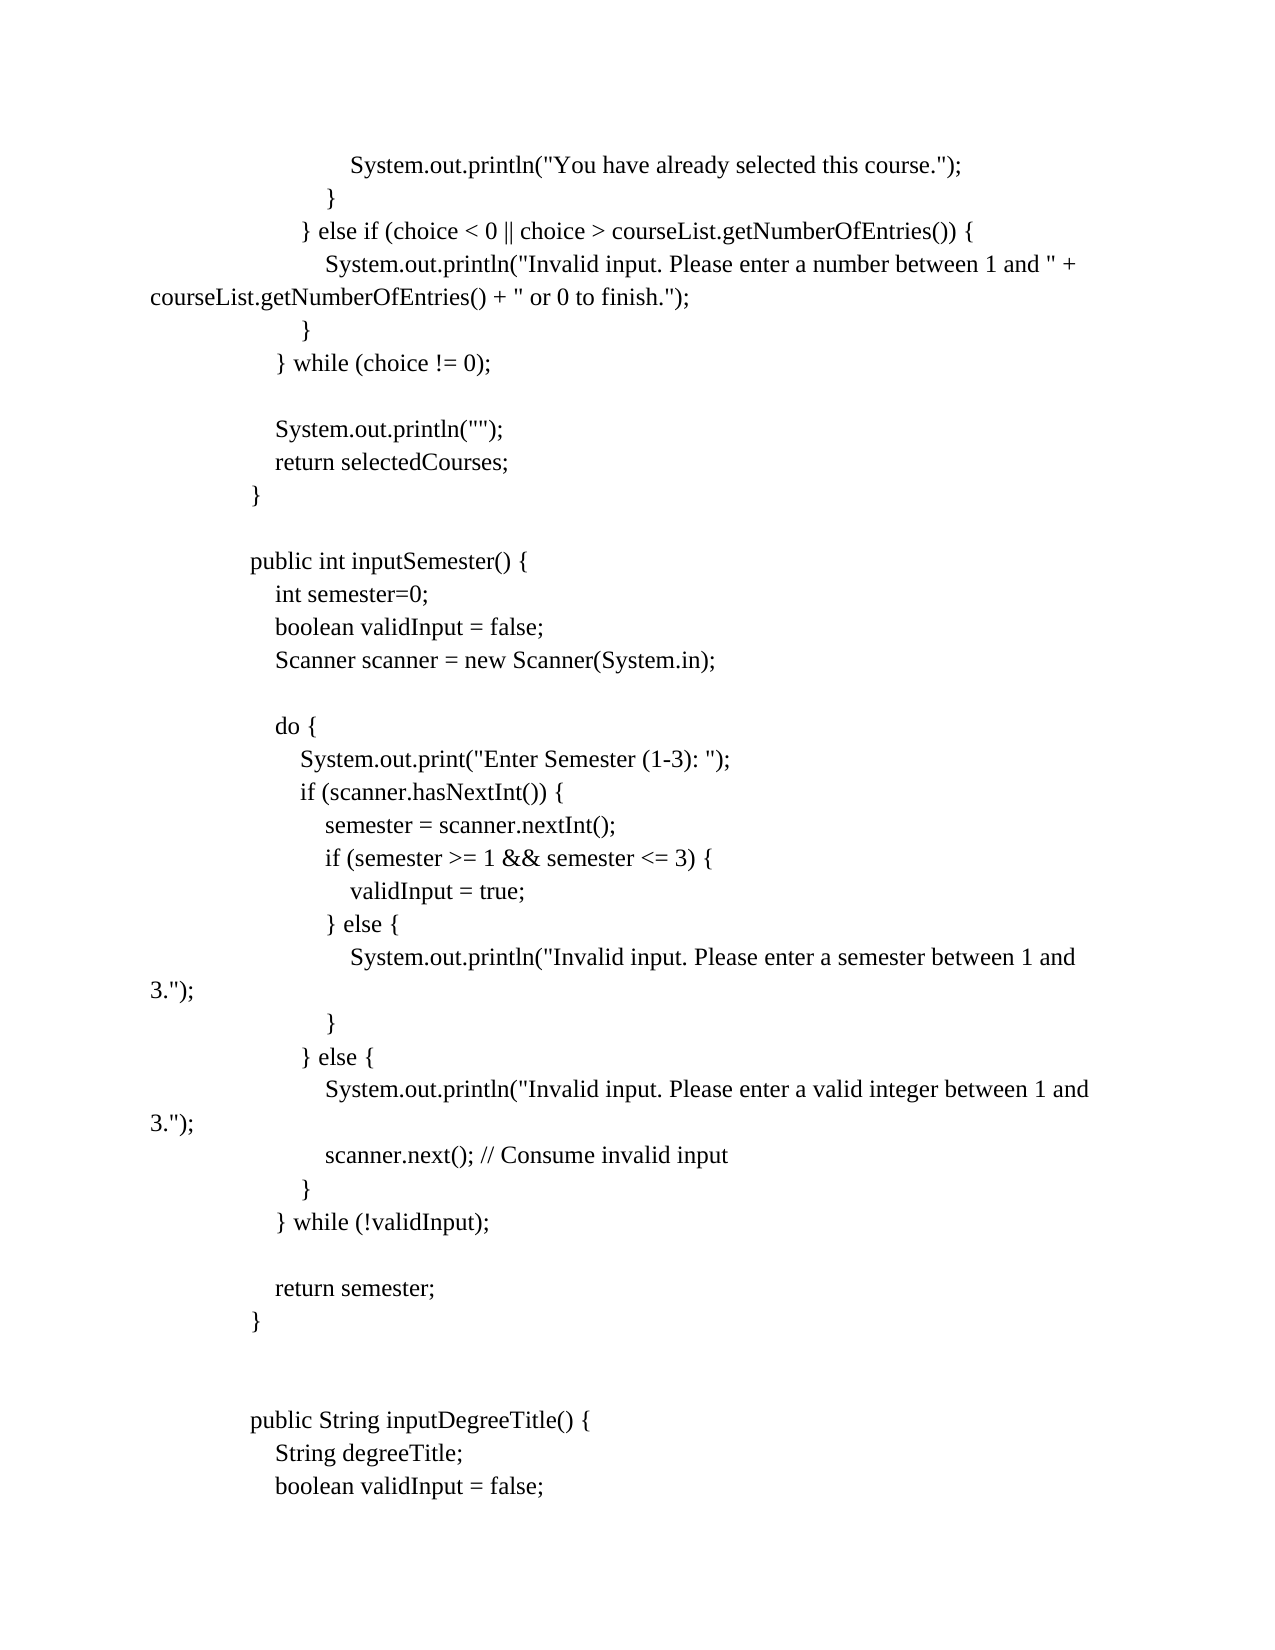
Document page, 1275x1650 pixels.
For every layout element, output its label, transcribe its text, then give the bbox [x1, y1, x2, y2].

text } while (choice != 0); [150, 348, 1125, 377]
text } else { [150, 909, 1125, 938]
text Scanner scanner = new Scanner(System.in); [150, 645, 1125, 674]
text System.out.println(""); [150, 414, 1125, 443]
text System.out.println("Invalid input. Please enter a valid integer between 1 and 3."); [150, 1074, 1125, 1136]
text String degreeTitle; [150, 1438, 1125, 1467]
text public String inputDegreeTitle() { [150, 1405, 1125, 1433]
text boolean validInput = false; [150, 612, 1125, 641]
text validInput = true; [150, 876, 1125, 905]
text int semester=0; [150, 579, 1125, 608]
text } [150, 480, 1125, 509]
text if (scanner.hasNextInt()) { [150, 777, 1125, 806]
text return selectedCourses; [150, 447, 1125, 476]
text } [150, 1306, 1125, 1334]
text System.out.println("You have already selected this course."); [150, 150, 1125, 179]
text } [150, 1008, 1125, 1037]
text public int inputSemester() { [150, 546, 1125, 575]
text System.out.print("Enter Semester (1-3): "); [150, 744, 1125, 773]
text semester = scanner.nextInt(); [150, 810, 1125, 839]
text } else if (choice < 0 || choice > courseList.getNumberOfEntries()) { [150, 216, 1125, 245]
text do { [150, 711, 1125, 740]
text } [150, 315, 1125, 344]
text } else { [150, 1042, 1125, 1070]
text System.out.println("Invalid input. Please enter a semester between 1 and 3."); [150, 942, 1125, 1004]
text boolean validInput = false; [150, 1471, 1125, 1499]
text scanner.next(); // Consume invalid input [150, 1141, 1125, 1169]
text } [150, 1174, 1125, 1202]
text } while (!validInput); [150, 1207, 1125, 1235]
text if (semester >= 1 && semester <= 3) { [150, 843, 1125, 872]
text return semester; [150, 1273, 1125, 1301]
text } [150, 183, 1125, 212]
text System.out.println("Invalid input. Please enter a number between 1 and " + courseList.getNumberOfEntries() + " or 0 to finish."); [150, 249, 1125, 311]
